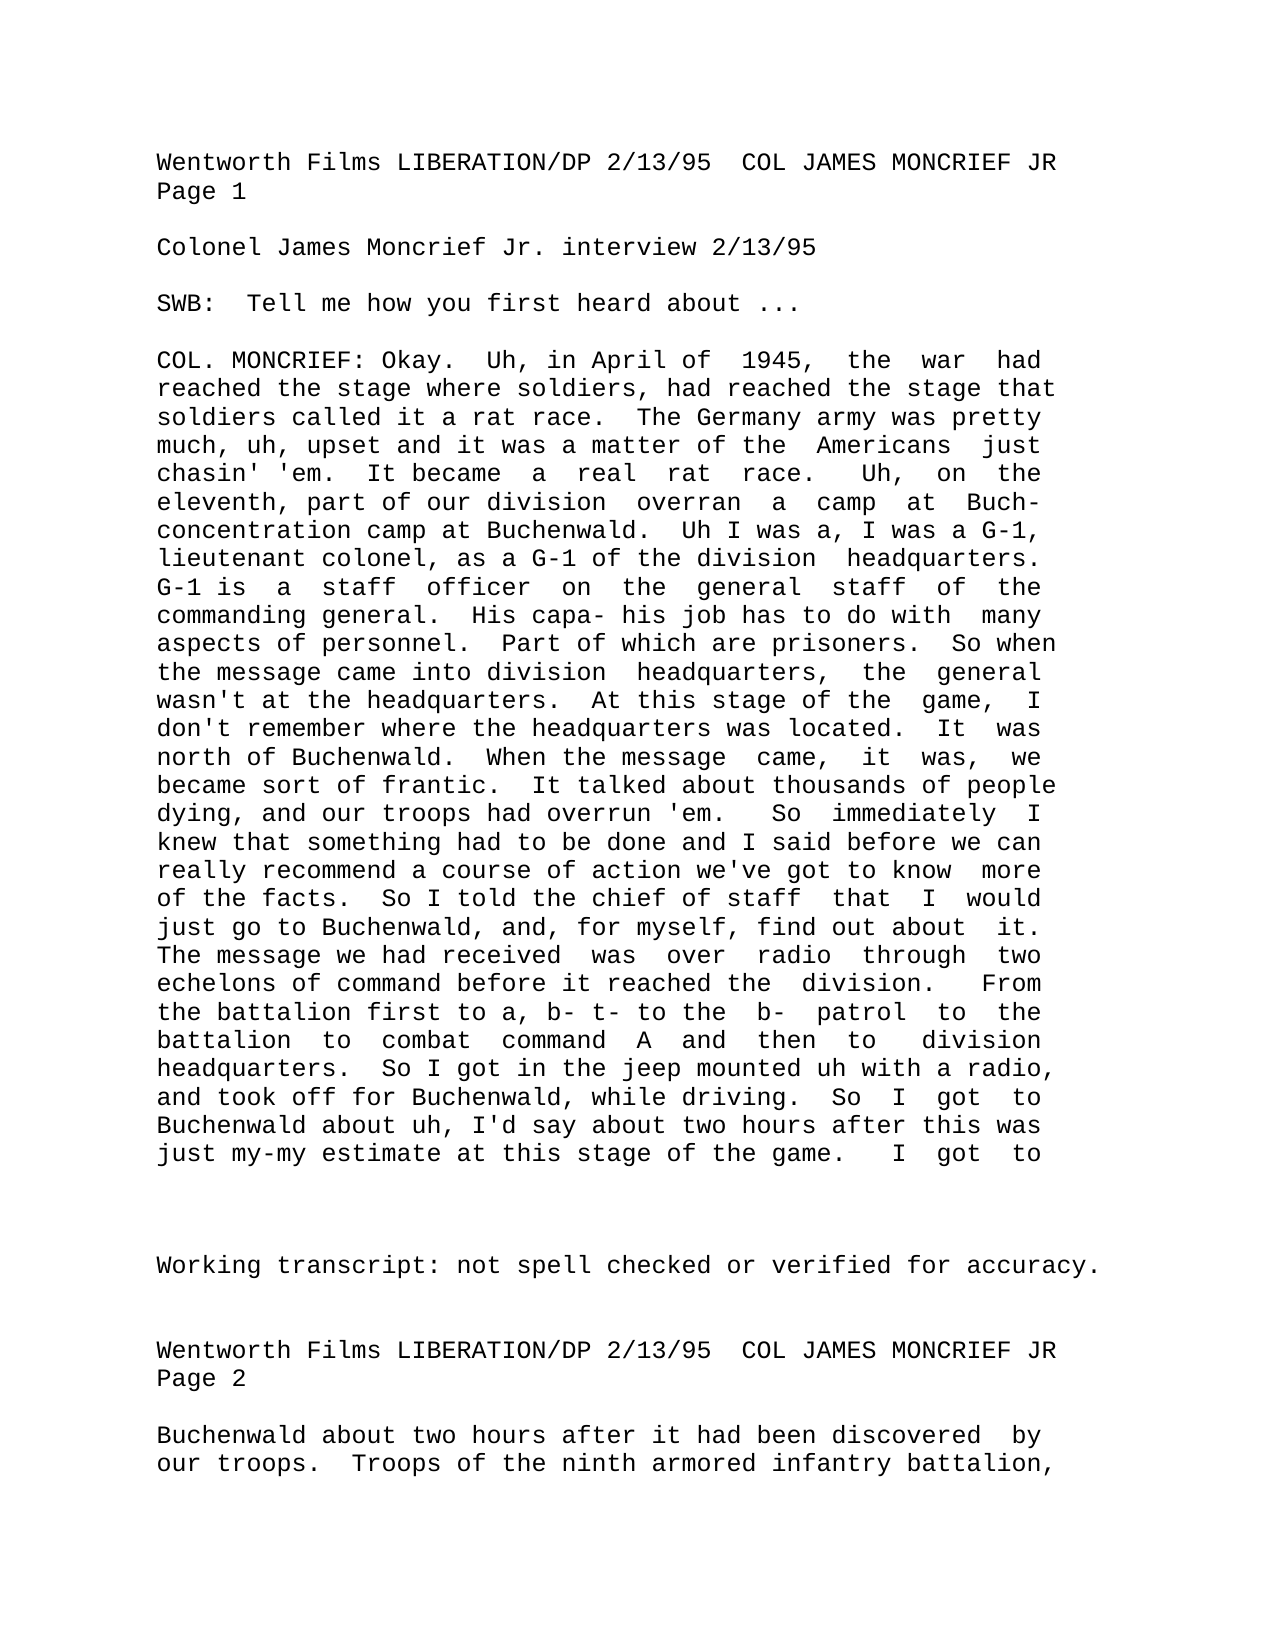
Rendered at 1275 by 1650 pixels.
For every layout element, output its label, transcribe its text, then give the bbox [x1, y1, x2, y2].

text lieutenant colonel, as a G-1 of the division headquarters. [156, 548, 1118, 576]
text don't remember where the headquarters was located. It was [156, 718, 1118, 746]
text G-1 is a staff officer on the general staff of the [156, 576, 1118, 604]
text soldiers called it a rat race. The Germany army was pretty [156, 406, 1118, 434]
text our troops. Troops of the ninth armored infantry battalion, [156, 1457, 1118, 1485]
text became sort of frantic. It talked about thousands of people [156, 774, 1118, 803]
text dying, and our troops had overrun 'em. So immediately I [156, 803, 1118, 831]
text Working transcript: not spell checked or verified for accuracy. [156, 1257, 1118, 1286]
text headquarters. So I got in the jeep mounted uh with a radio, [156, 1058, 1118, 1086]
text battalion to combat command A and then to division [156, 1029, 1118, 1058]
text the message came into division headquarters, the general [156, 661, 1118, 689]
text reached the stage where soldiers, had reached the stage that [156, 378, 1118, 406]
text much, uh, upset and it was a matter of the Americans just [156, 434, 1118, 463]
text concentration camp at Buchenwald. Uh I was a, I was a G-1, [156, 519, 1118, 548]
text echelons of command before it reached the division. From [156, 973, 1118, 1001]
text really recommend a course of action we've got to know more [156, 859, 1118, 888]
text just my-my estimate at this stage of the game. I got to [156, 1143, 1118, 1171]
text SWB: Tell me how you first heard about ... [156, 292, 1118, 321]
text The message we had received was over radio through two [156, 944, 1118, 973]
text north of Buchenwald. When the message came, it was, we [156, 746, 1118, 774]
text the battalion first to a, b- t- to the b- patrol to the [156, 1001, 1118, 1029]
text COL. MONCRIEF: Okay. Uh, in April of 1945, the war had [156, 349, 1118, 378]
text aspects of personnel. Part of which are prisoners. So when [156, 633, 1118, 661]
text chasin' 'em. It became a real rat race. Uh, on the [156, 463, 1118, 491]
text Wentworth Films LIBERATION/DP 2/13/95 COL JAMES MONCRIEF JR Page 1 [156, 150, 1118, 207]
text Buchenwald about two hours after it had been discovered by [156, 1429, 1118, 1457]
text Buchenwald about uh, I'd say about two hours after this was [156, 1114, 1118, 1143]
text just go to Buchenwald, and, for myself, find out about it. [156, 916, 1118, 944]
text Colonel James Moncrief Jr. interview 2/13/95 [156, 235, 1118, 264]
text eleventh, part of our division overran a camp at Buch- [156, 491, 1118, 519]
text knew that something had to be done and I said before we can [156, 831, 1118, 859]
text and took off for Buchenwald, while driving. So I got to [156, 1086, 1118, 1114]
text commanding general. His capa- his job has to do with many [156, 604, 1118, 633]
text wasn't at the headquarters. At this stage of the game, I [156, 689, 1118, 718]
text Wentworth Films LIBERATION/DP 2/13/95 COL JAMES MONCRIEF JR Page 2 [156, 1343, 1118, 1400]
text of the facts. So I told the chief of staff that I would [156, 888, 1118, 916]
